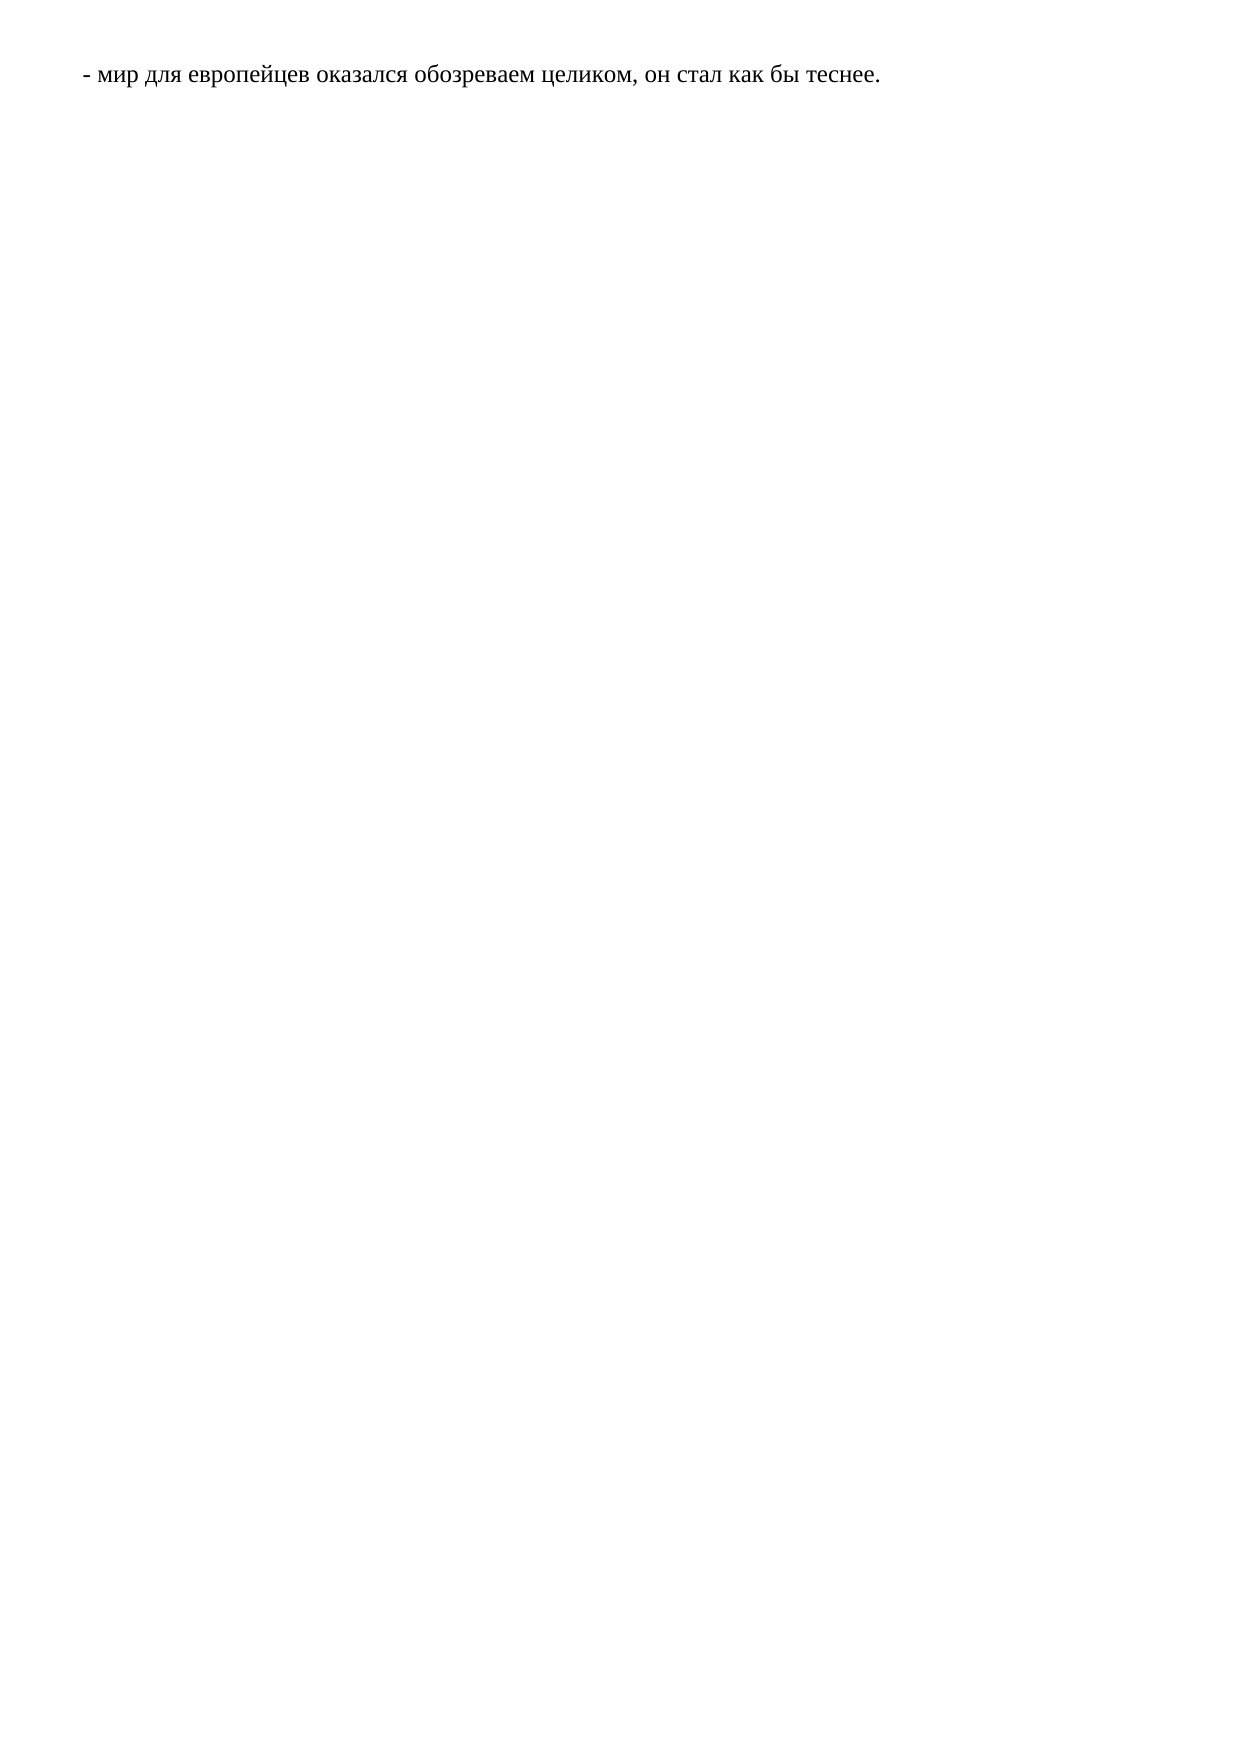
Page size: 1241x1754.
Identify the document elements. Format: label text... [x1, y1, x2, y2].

text - мир для европейцев оказался обозреваем целиком, он стал как бы теснее. [59, 59, 1181, 88]
